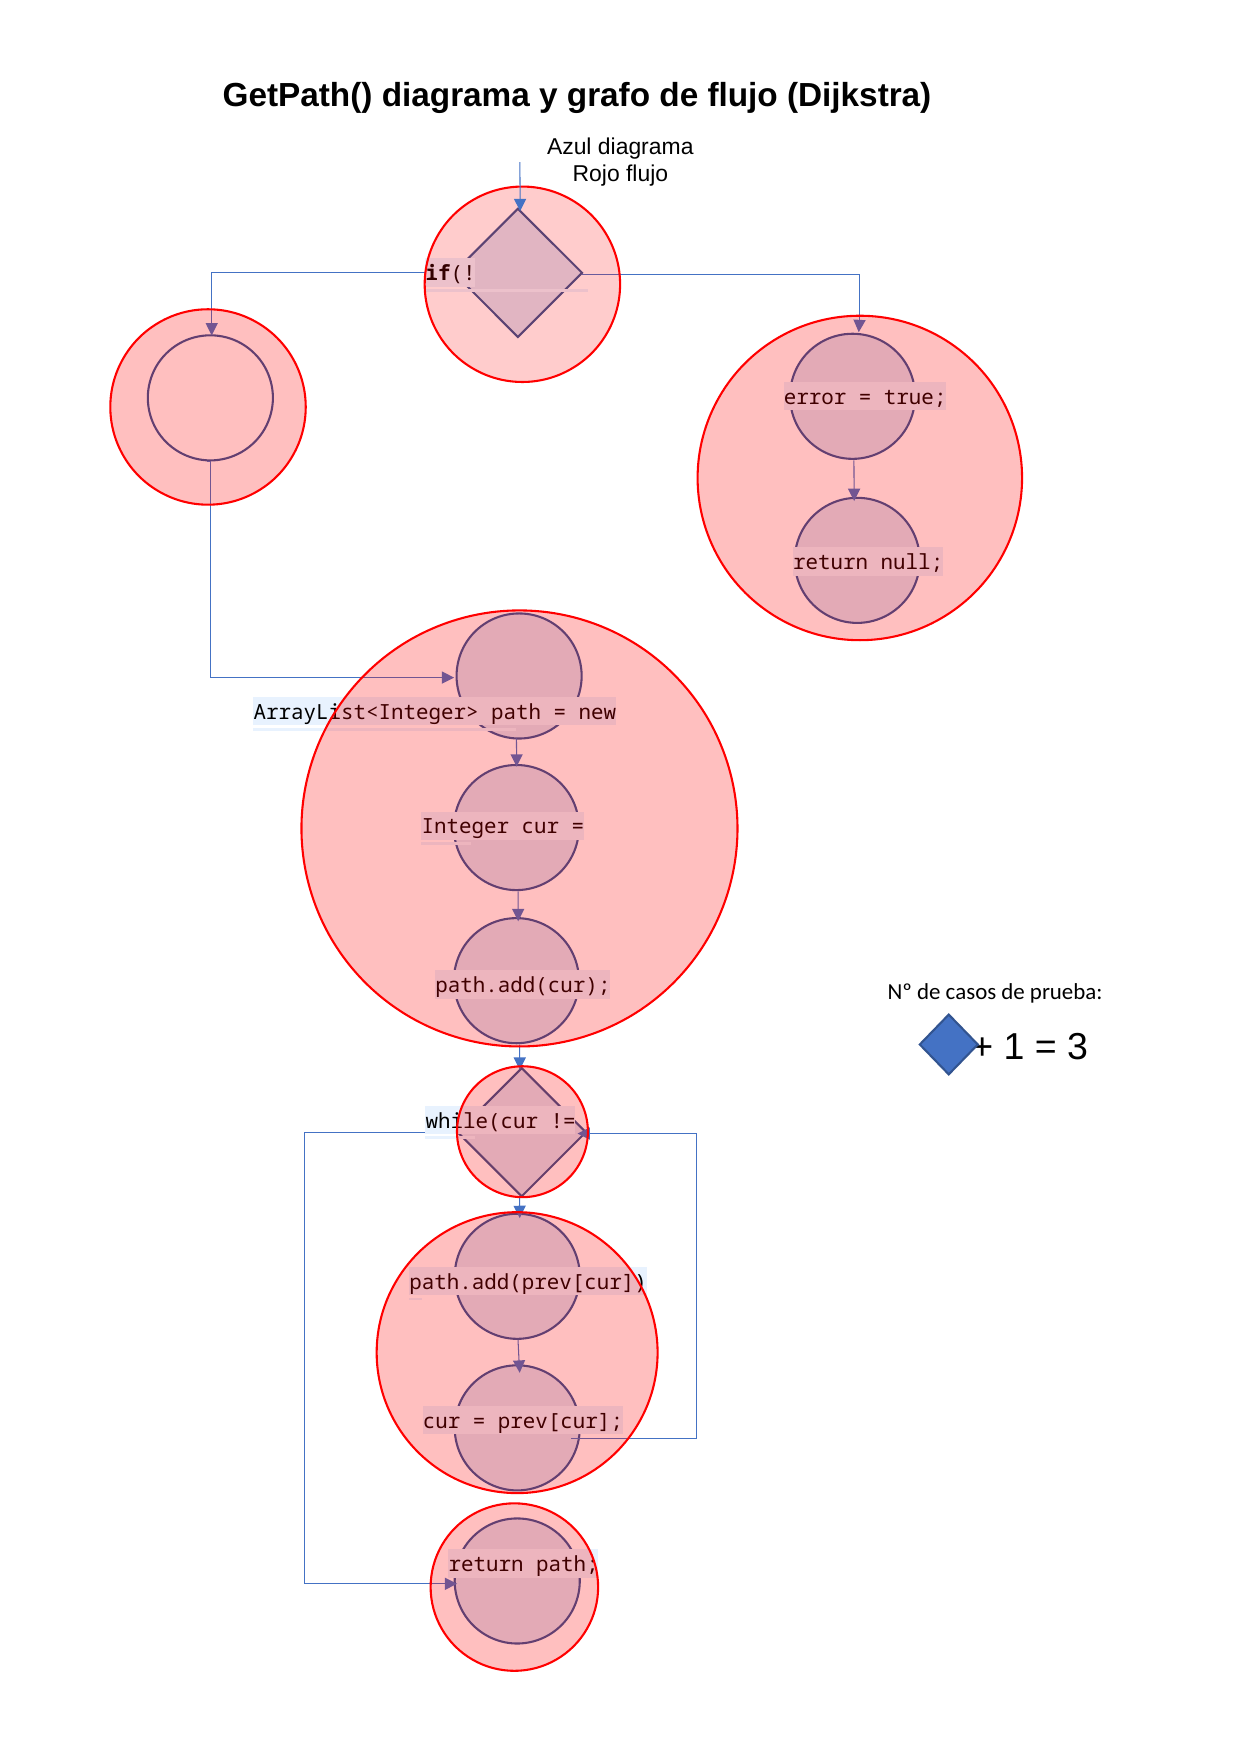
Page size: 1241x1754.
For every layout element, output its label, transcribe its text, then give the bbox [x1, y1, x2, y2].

text Azul diagrama [75, 133, 1165, 159]
text Rojo flujo [75, 159, 1165, 186]
text GetPath() diagrama y grafo de flujo (Dijkstra) [149, 75, 1165, 113]
